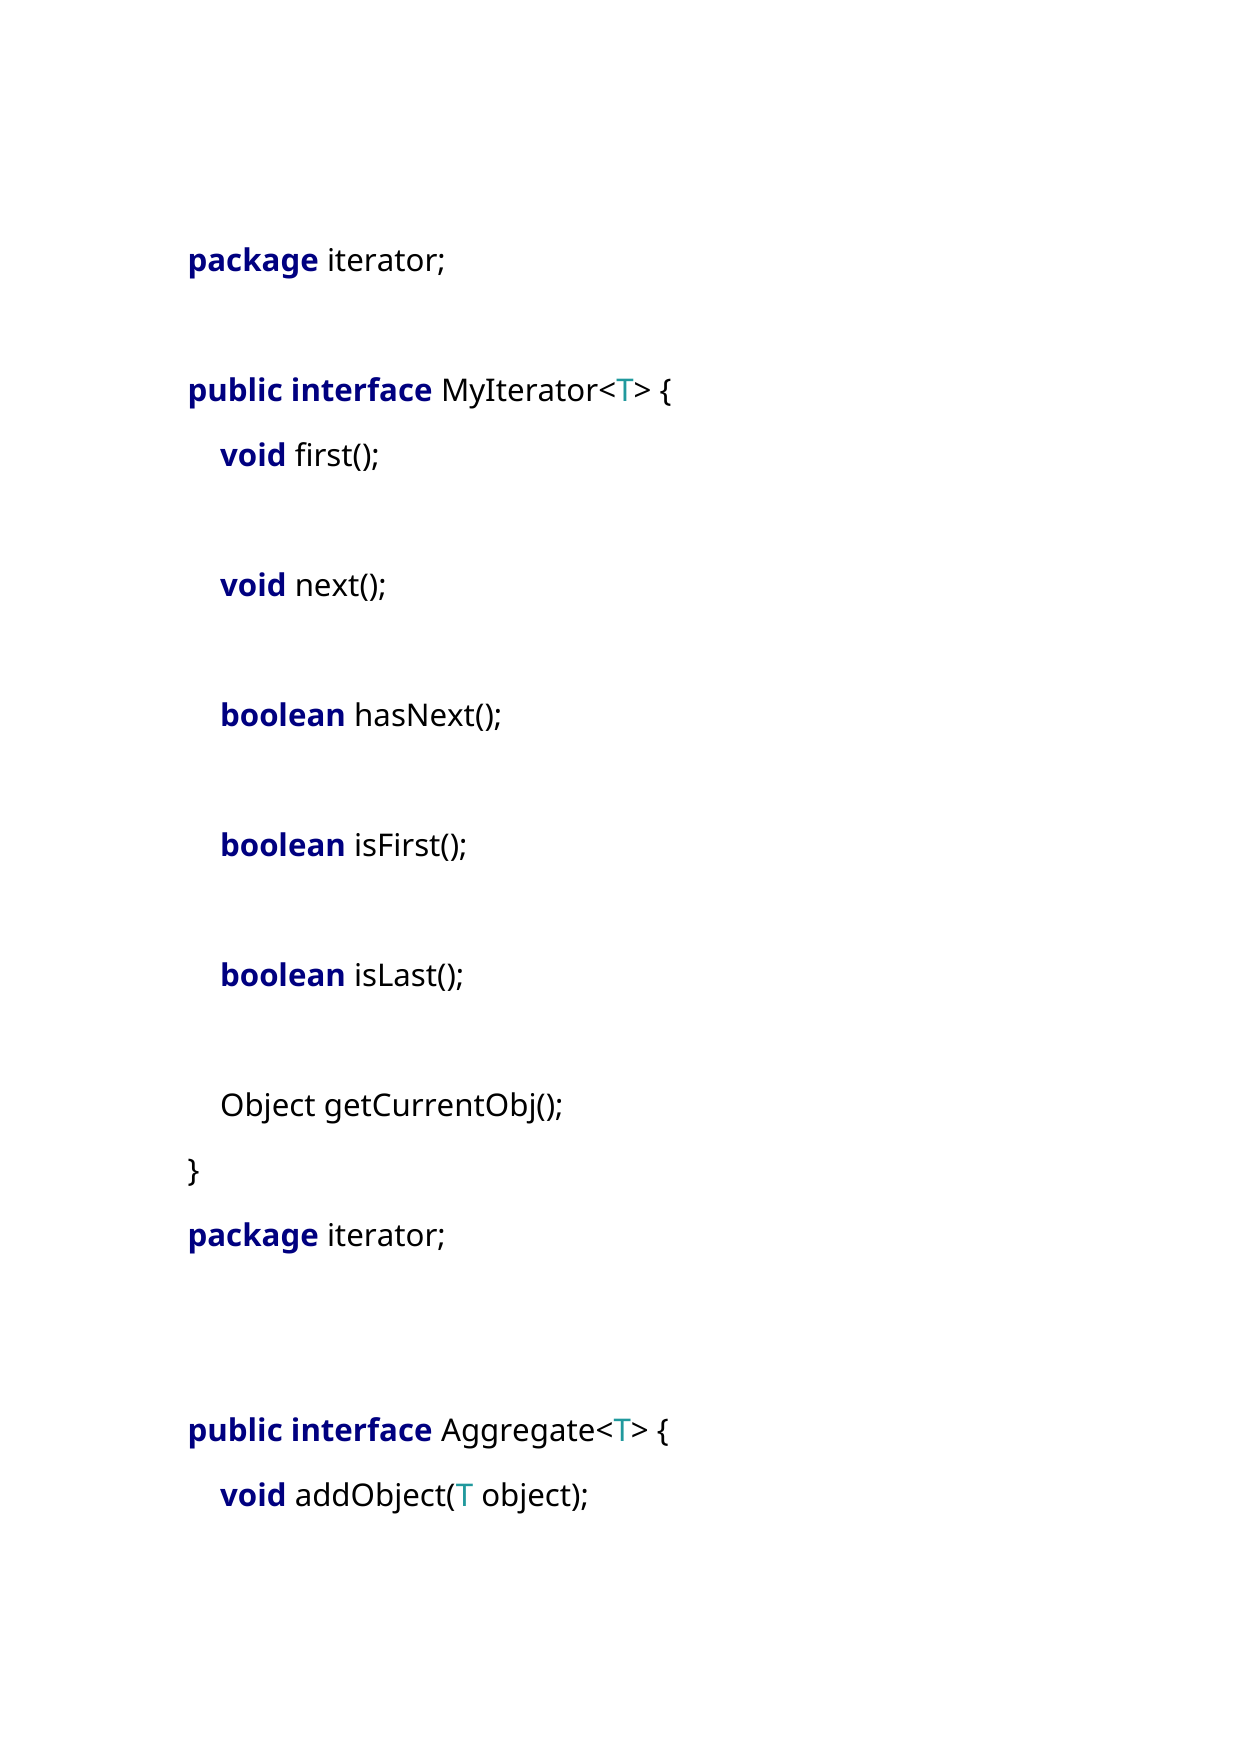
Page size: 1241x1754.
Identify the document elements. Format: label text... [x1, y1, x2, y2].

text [187, 1202, 1053, 1527]
text package iterator; public interface MyIterator<T> { void first(); void next(); boolean hasNext(); boolean isFirst(); boolean isLast(); Object getCurrentObj(); } [187, 227, 1053, 1202]
